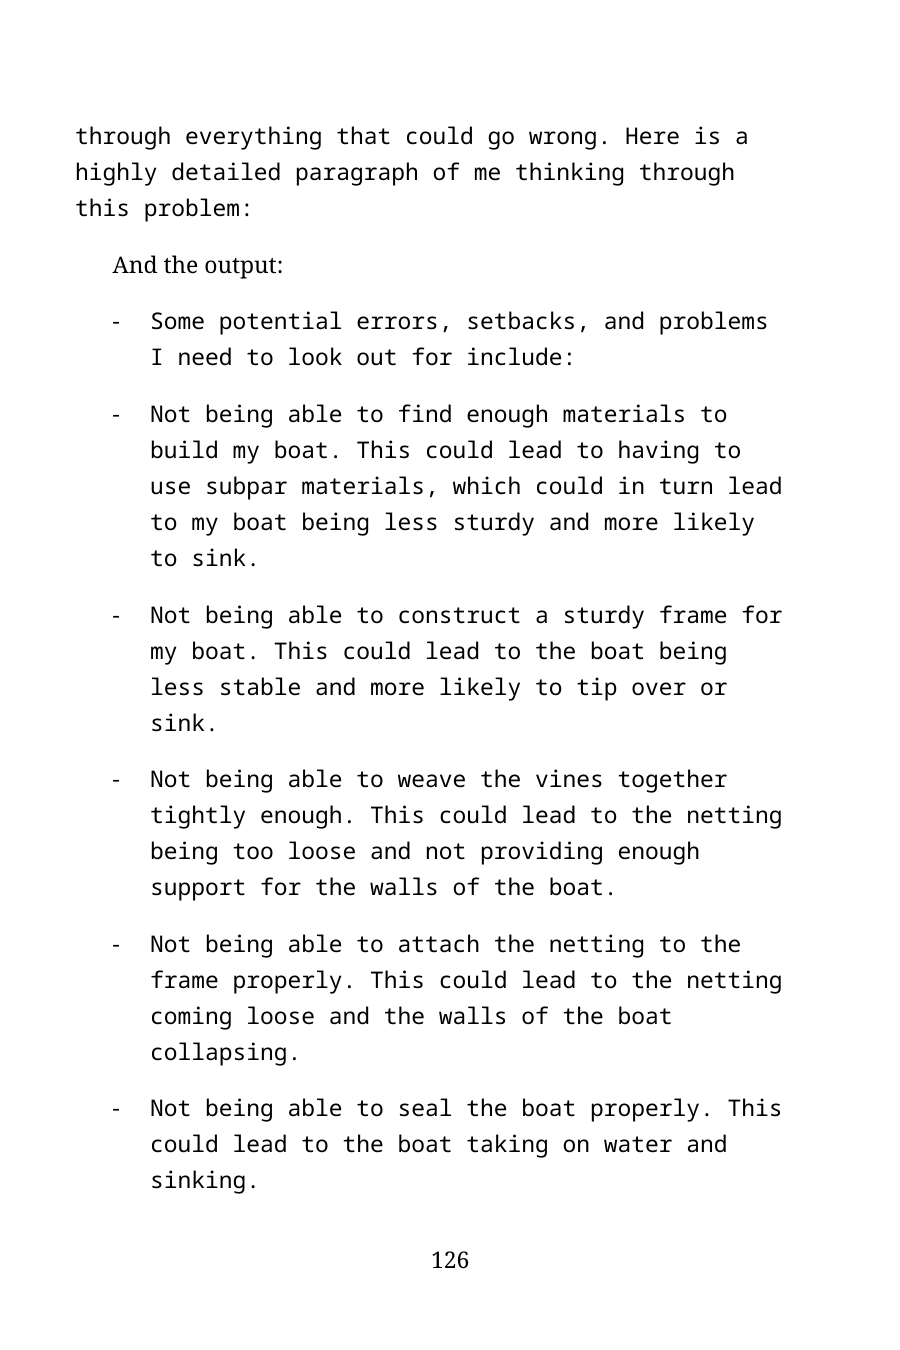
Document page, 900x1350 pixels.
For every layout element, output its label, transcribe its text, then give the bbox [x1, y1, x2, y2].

list Not being able to seal the boat properly. This could lead to the boat taking on water and sinking. [112, 1092, 787, 1196]
list Some potential errors, setbacks, and problems I need to look out for include: [112, 305, 787, 373]
list Not being able to weave the vines together tightly enough. This could lead to the netting being too loose and not providing enough support for the walls of the boat. [112, 763, 787, 902]
list Not being able to construct a sturdy frame for my boat. This could lead to the boat being less stable and more likely to tip over or sink. [112, 599, 787, 738]
list Not being able to attach the netting to the frame properly. This could lead to the netting coming loose and the walls of the boat collapsing. [112, 928, 787, 1067]
list Not being able to find enough materials to build my boat. This could lead to having to use subpar materials, which could in turn lead to my boat being less sturdy and more likely to sink. [112, 398, 787, 573]
text And the output: [75, 249, 787, 280]
